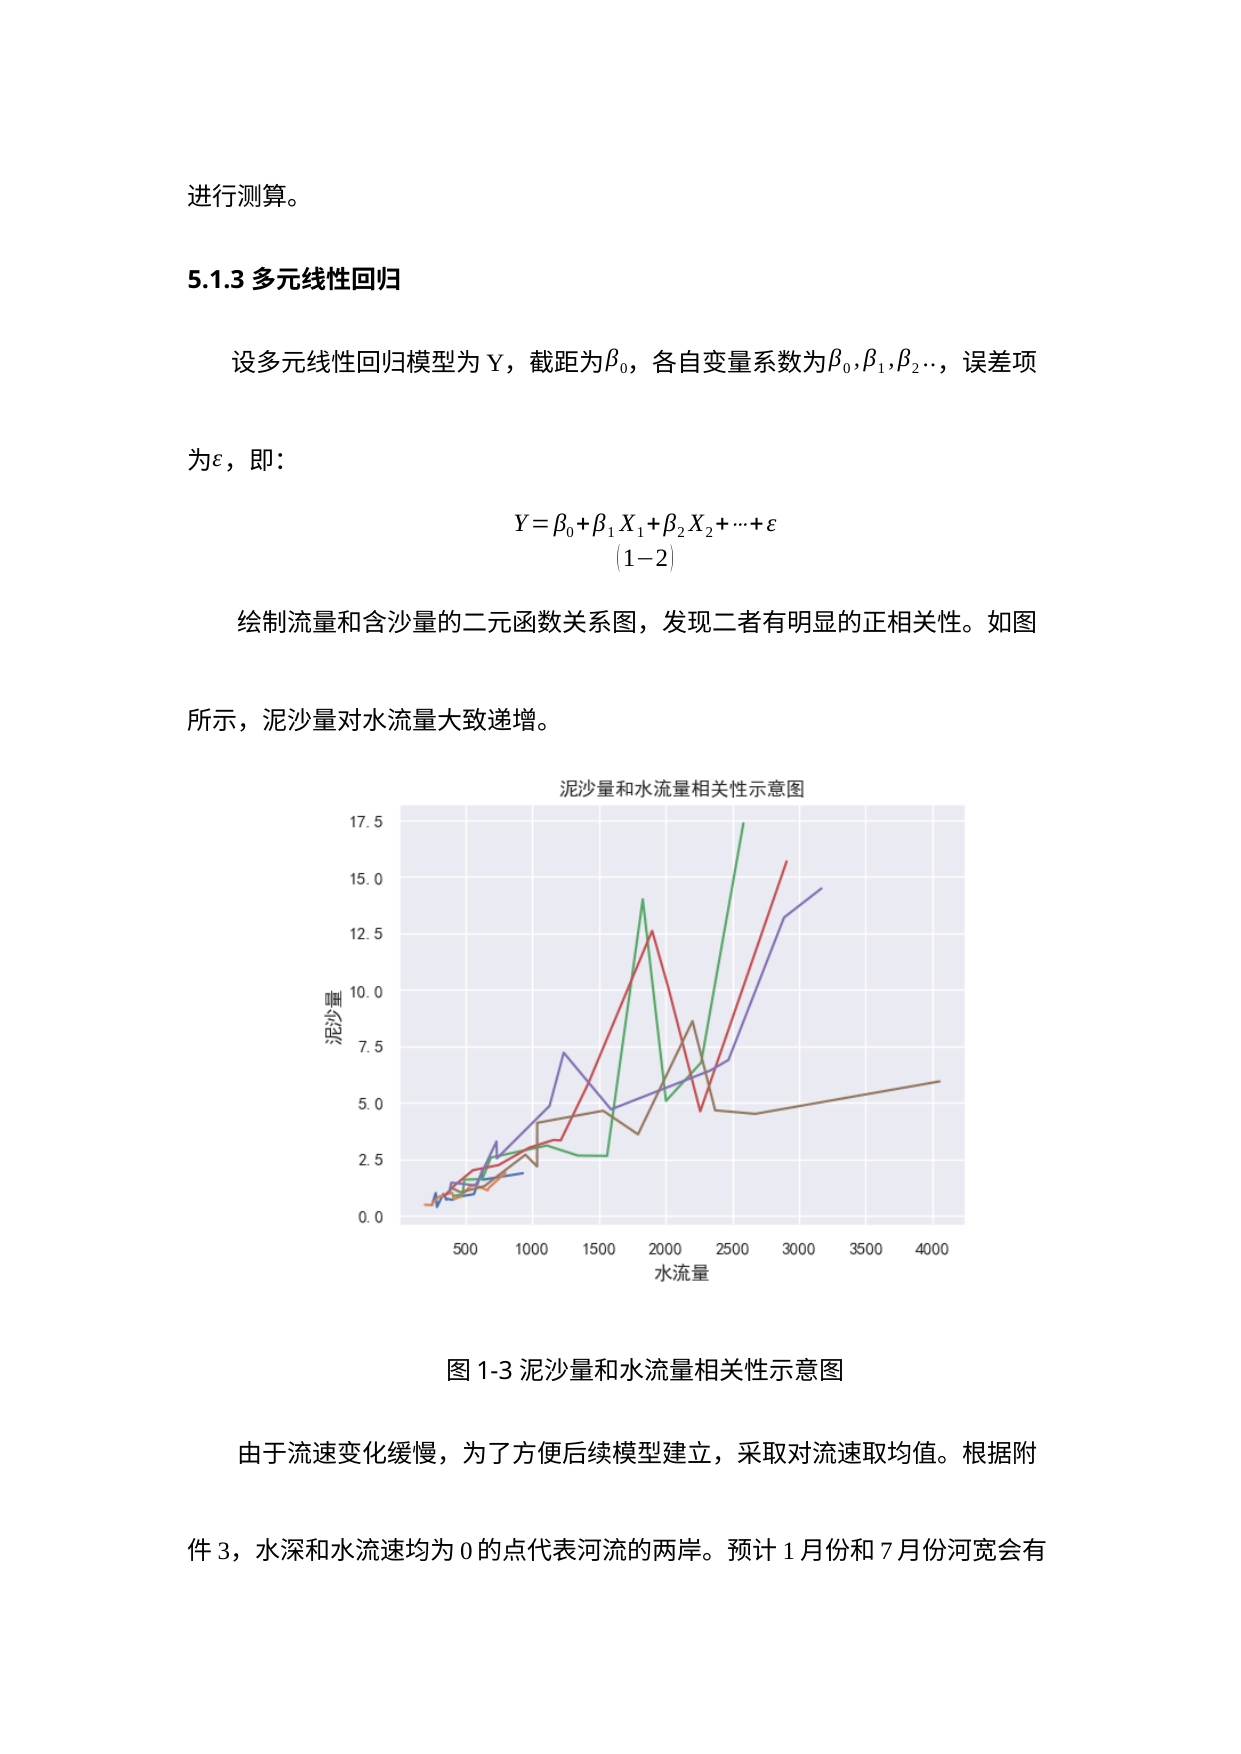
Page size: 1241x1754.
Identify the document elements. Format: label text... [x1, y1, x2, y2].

text 图1-3 泥沙量和水流量相关性示意图 [187, 1336, 1053, 1401]
text 设多元线性回归模型为Y，截距为，各自变量系数为，误差项为，即： [187, 328, 1053, 491]
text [187, 162, 1053, 227]
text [187, 1419, 1053, 1581]
picture [314, 768, 976, 1291]
text 5.1.3 多元线性回归 [187, 245, 1053, 310]
text 绘制流量和含沙量的二元函数关系图，发现二者有明显的正相关性。如图所示，泥沙量对水流量大致递增。 [187, 588, 1053, 751]
